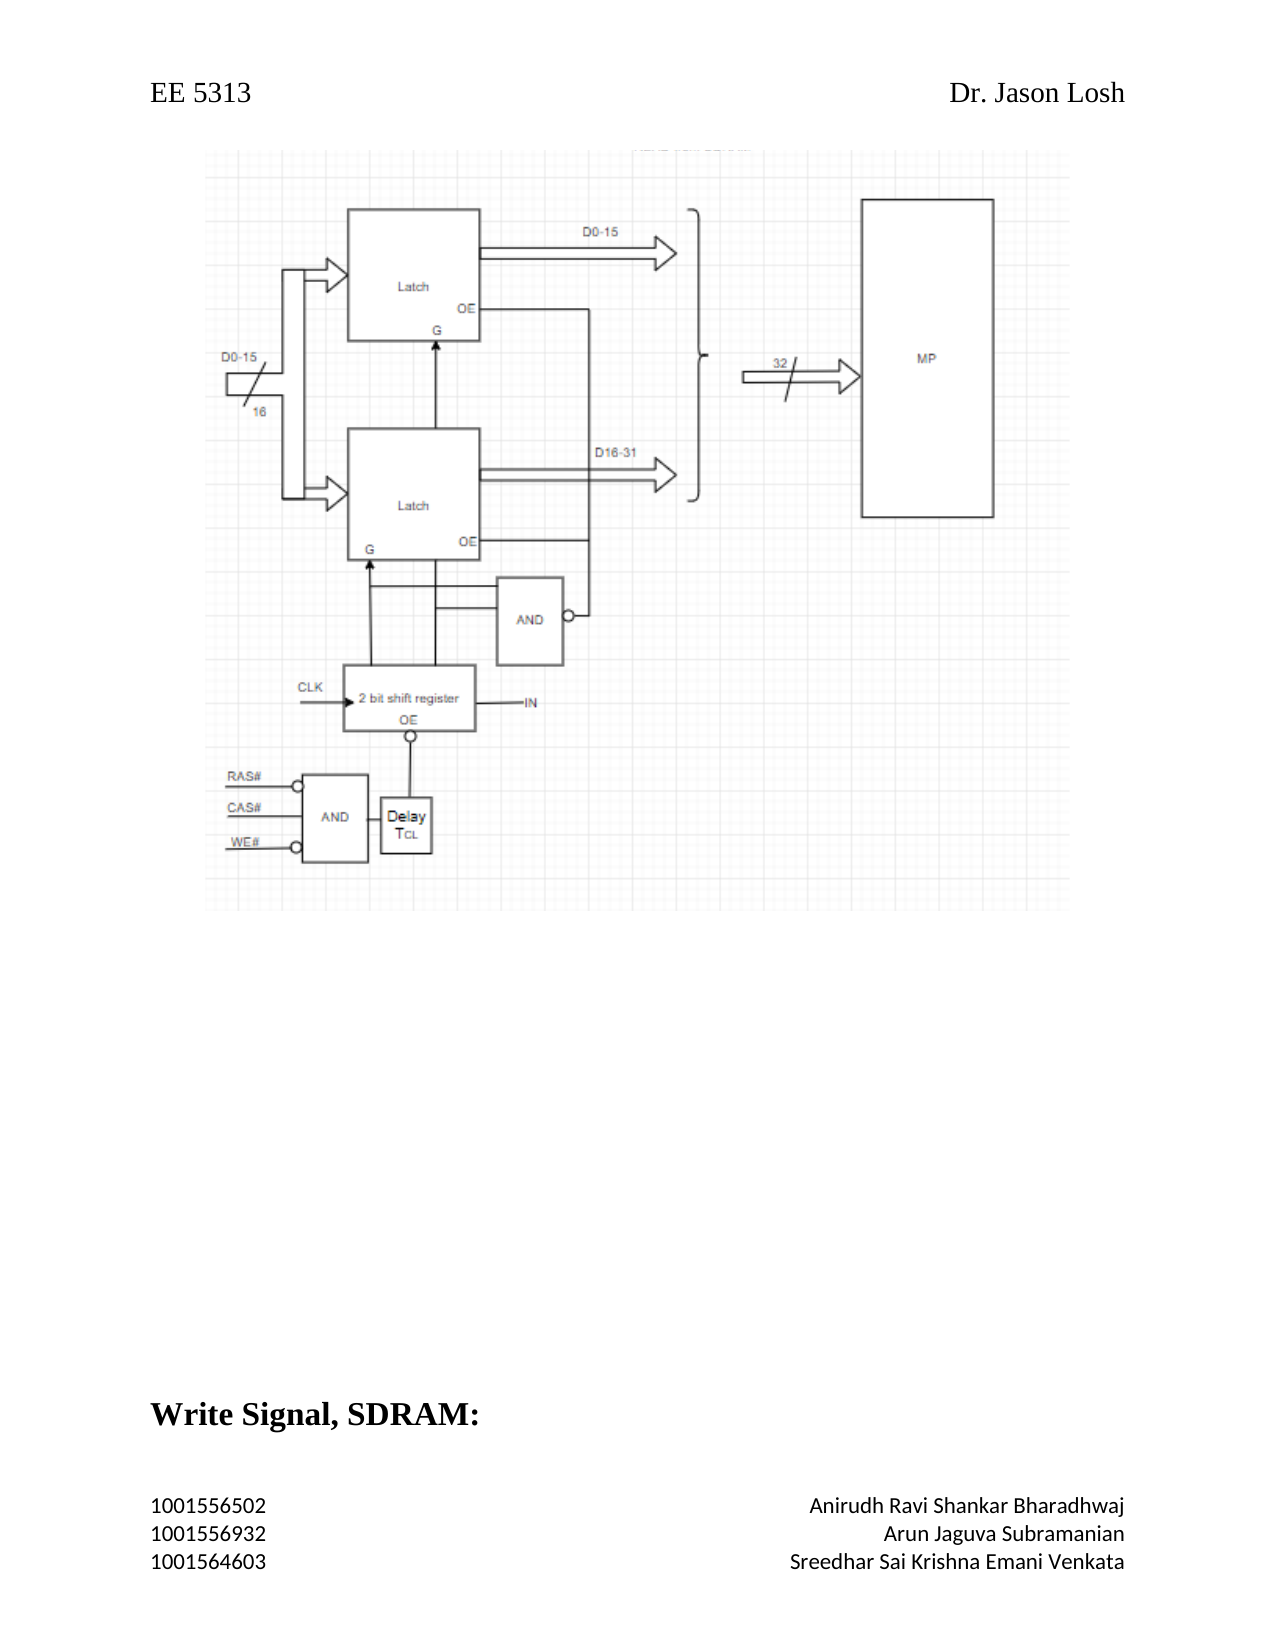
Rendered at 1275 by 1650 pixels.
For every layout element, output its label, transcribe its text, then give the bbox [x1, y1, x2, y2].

text Write Signal, SDRAM: [150, 1394, 1125, 1432]
picture [205, 150, 1070, 911]
